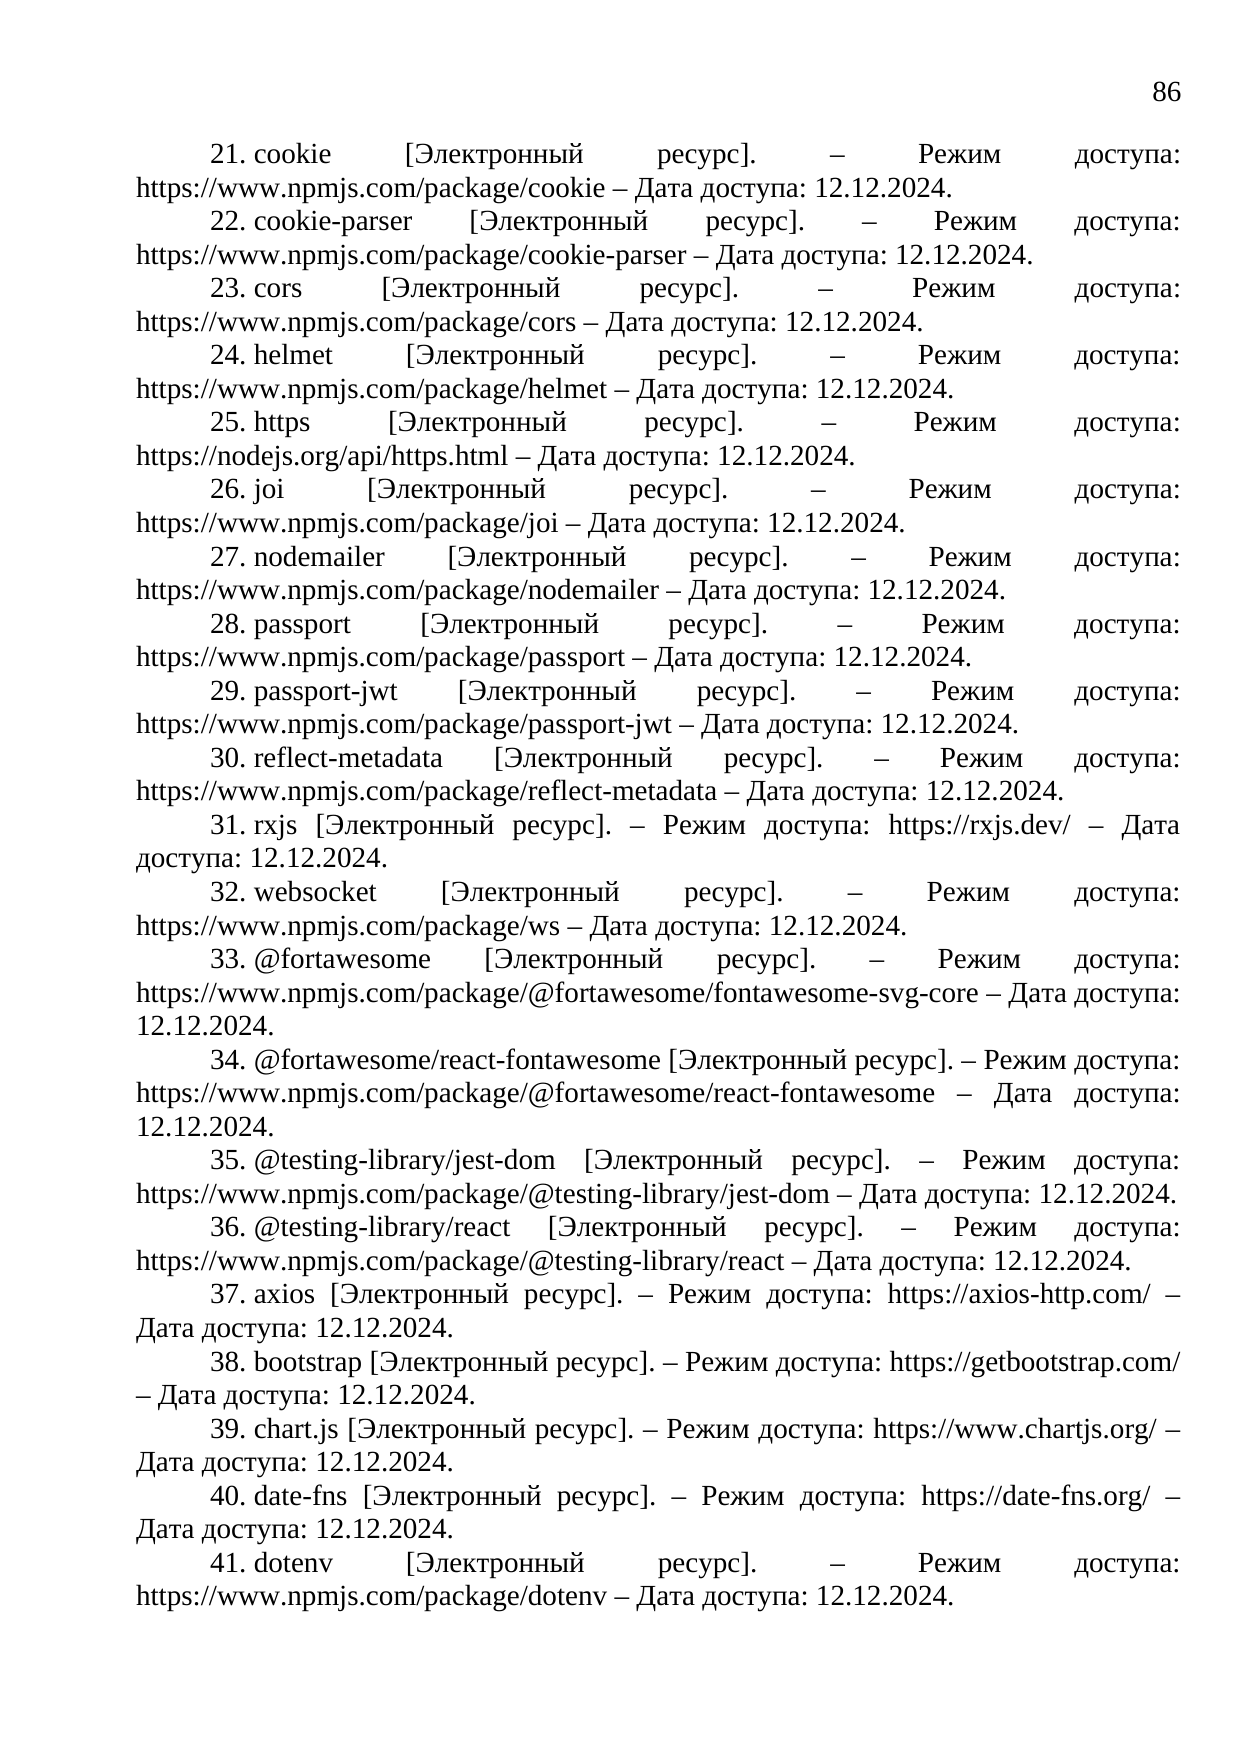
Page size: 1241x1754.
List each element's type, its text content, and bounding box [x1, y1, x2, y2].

list @fortawesome [Электронный ресурс]. – Режим доступа: https://www.npmjs.com/package/@fortawesome/fontawesome-svg-core – Дата доступа: 12.12.2024. [136, 941, 1181, 1042]
list cookie [Электронный ресурс]. – Режим доступа: https://www.npmjs.com/package/cookie – Дата доступа: 12.12.2024. [136, 136, 1181, 203]
list @testing-library/jest-dom [Электронный ресурс]. – Режим доступа: https://www.npmjs.com/package/@testing-library/jest-dom – Дата доступа: 12.12.2024. [136, 1142, 1181, 1209]
list cors [Электронный ресурс]. – Режим доступа: https://www.npmjs.com/package/cors – Дата доступа: 12.12.2024. [136, 270, 1181, 337]
list cookie-parser [Электронный ресурс]. – Режим доступа: https://www.npmjs.com/package/cookie-parser – Дата доступа: 12.12.2024. [136, 203, 1181, 270]
list joi [Электронный ресурс]. – Режим доступа: https://www.npmjs.com/package/joi – Дата доступа: 12.12.2024. [136, 472, 1181, 539]
list passport-jwt [Электронный ресурс]. – Режим доступа: https://www.npmjs.com/package/passport-jwt – Дата доступа: 12.12.2024. [136, 673, 1181, 740]
list chart.js [Электронный ресурс]. – Режим доступа: https://www.chartjs.org/ – Дата доступа: 12.12.2024. [136, 1411, 1181, 1478]
list passport [Электронный ресурс]. – Режим доступа: https://www.npmjs.com/package/passport – Дата доступа: 12.12.2024. [136, 606, 1181, 673]
list rxjs [Электронный ресурс]. – Режим доступа: https://rxjs.dev/ – Дата доступа: 12.12.2024. [136, 807, 1181, 874]
list @fortawesome/react-fontawesome [Электронный ресурс]. – Режим доступа: https://www.npmjs.com/package/@fortawesome/react-fontawesome – Дата доступа: 12.12.2024. [136, 1042, 1181, 1142]
list @testing-library/react [Электронный ресурс]. – Режим доступа: https://www.npmjs.com/package/@testing-library/react – Дата доступа: 12.12.2024. [136, 1209, 1181, 1277]
list reflect-metadata [Электронный ресурс]. – Режим доступа: https://www.npmjs.com/package/reflect-metadata – Дата доступа: 12.12.2024. [136, 740, 1181, 807]
list websocket [Электронный ресурс]. – Режим доступа: https://www.npmjs.com/package/ws – Дата доступа: 12.12.2024. [136, 874, 1181, 941]
list helmet [Электронный ресурс]. – Режим доступа: https://www.npmjs.com/package/helmet – Дата доступа: 12.12.2024. [136, 337, 1181, 404]
list axios [Электронный ресурс]. – Режим доступа: https://axios-http.com/ – Дата доступа: 12.12.2024. [136, 1277, 1181, 1344]
list dotenv [Электронный ресурс]. – Режим доступа: https://www.npmjs.com/package/dotenv – Дата доступа: 12.12.2024. [136, 1545, 1181, 1612]
list https [Электронный ресурс]. – Режим доступа: https://nodejs.org/api/https.html – Дата доступа: 12.12.2024. [136, 404, 1181, 472]
list nodemailer [Электронный ресурс]. – Режим доступа: https://www.npmjs.com/package/nodemailer – Дата доступа: 12.12.2024. [136, 539, 1181, 606]
list bootstrap [Электронный ресурс]. – Режим доступа: https://getbootstrap.com/ – Дата доступа: 12.12.2024. [136, 1344, 1181, 1411]
list date-fns [Электронный ресурс]. – Режим доступа: https://date-fns.org/ – Дата доступа: 12.12.2024. [136, 1478, 1181, 1545]
